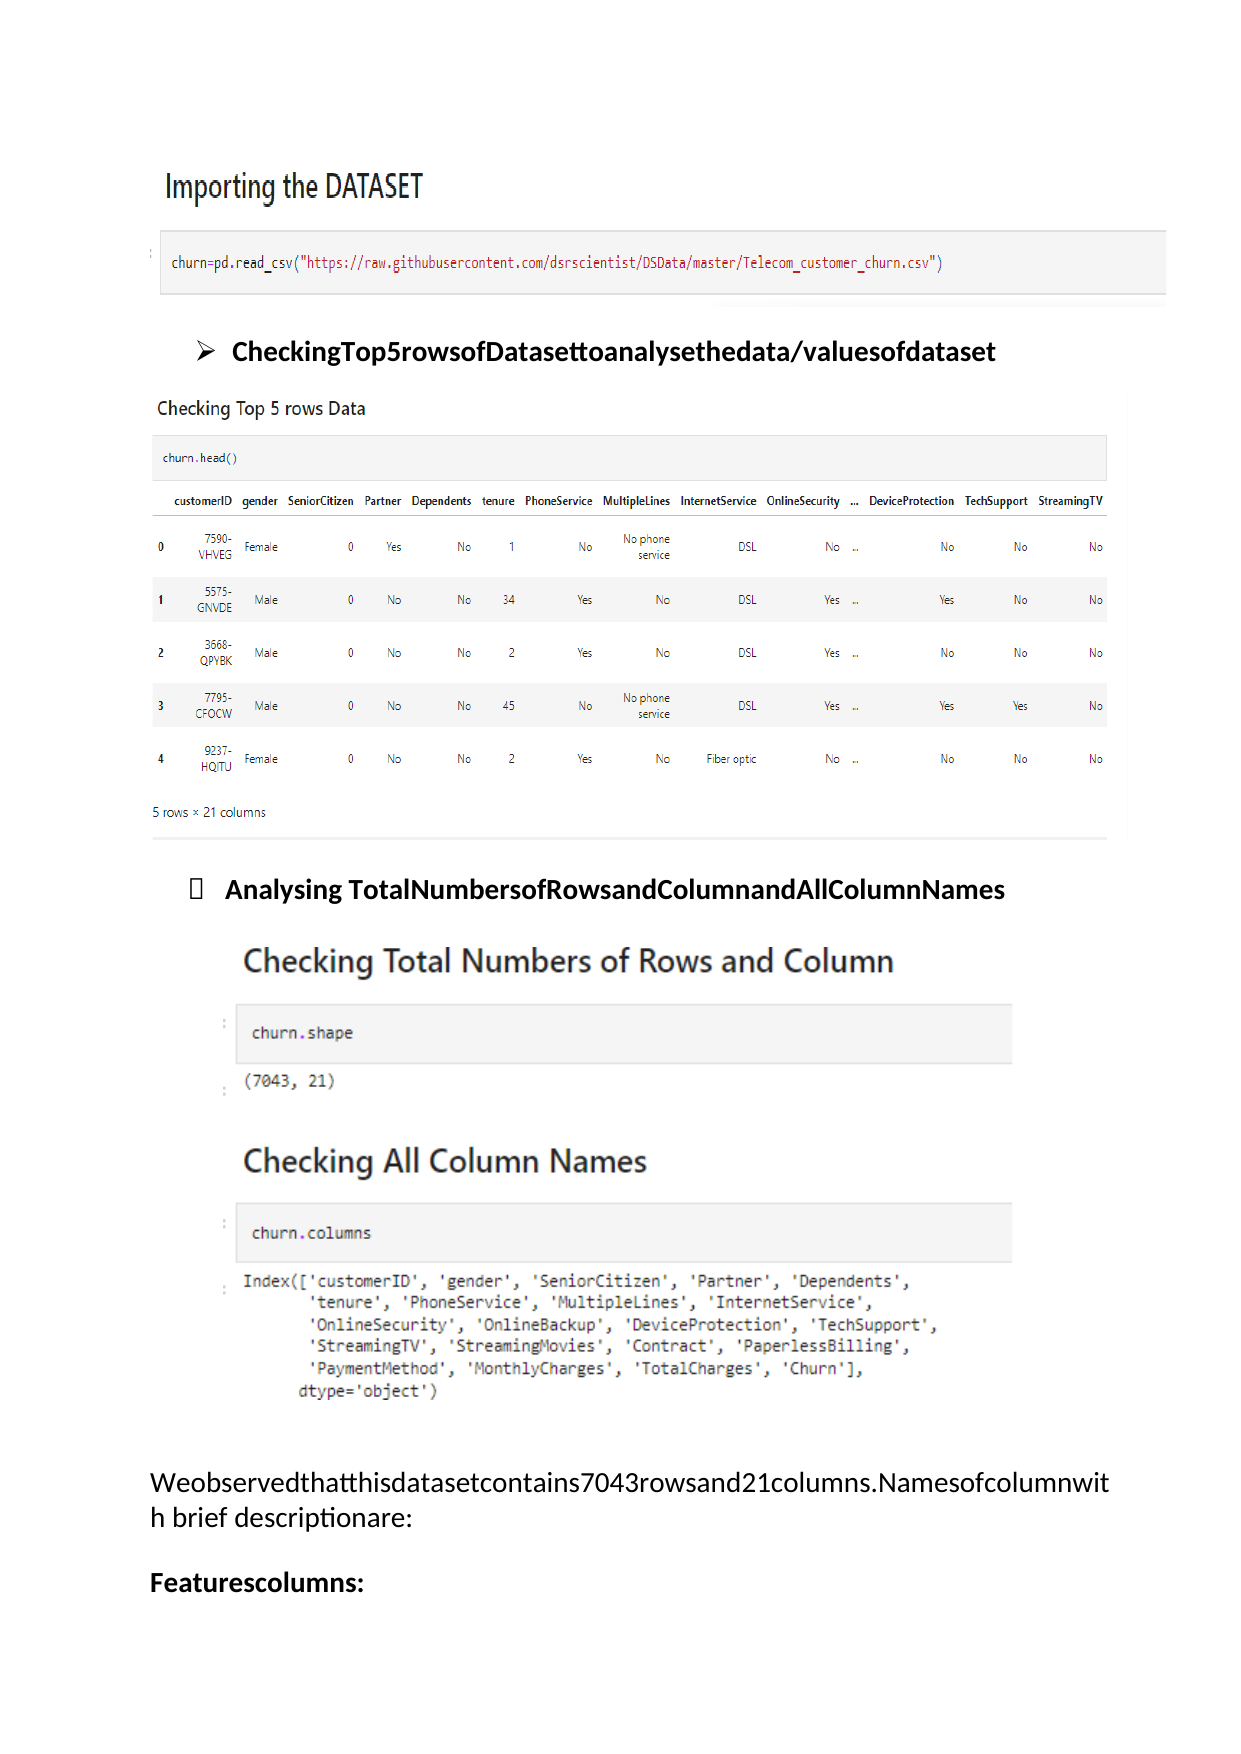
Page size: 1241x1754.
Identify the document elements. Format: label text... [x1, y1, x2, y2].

picture [152, 395, 1128, 840]
subtitle Featurescolumns: [150, 1564, 1173, 1599]
picture [223, 947, 1013, 1400]
text Weobservedthatthisdatasetcontains7043rowsand21columns.Namesofcolumnwith brief descriptionare: [150, 1464, 1126, 1535]
picture [150, 172, 1167, 307]
subtitle CheckingTop5rowsofDatasettoanalysethedata/valuesofdataset [194, 333, 1173, 369]
